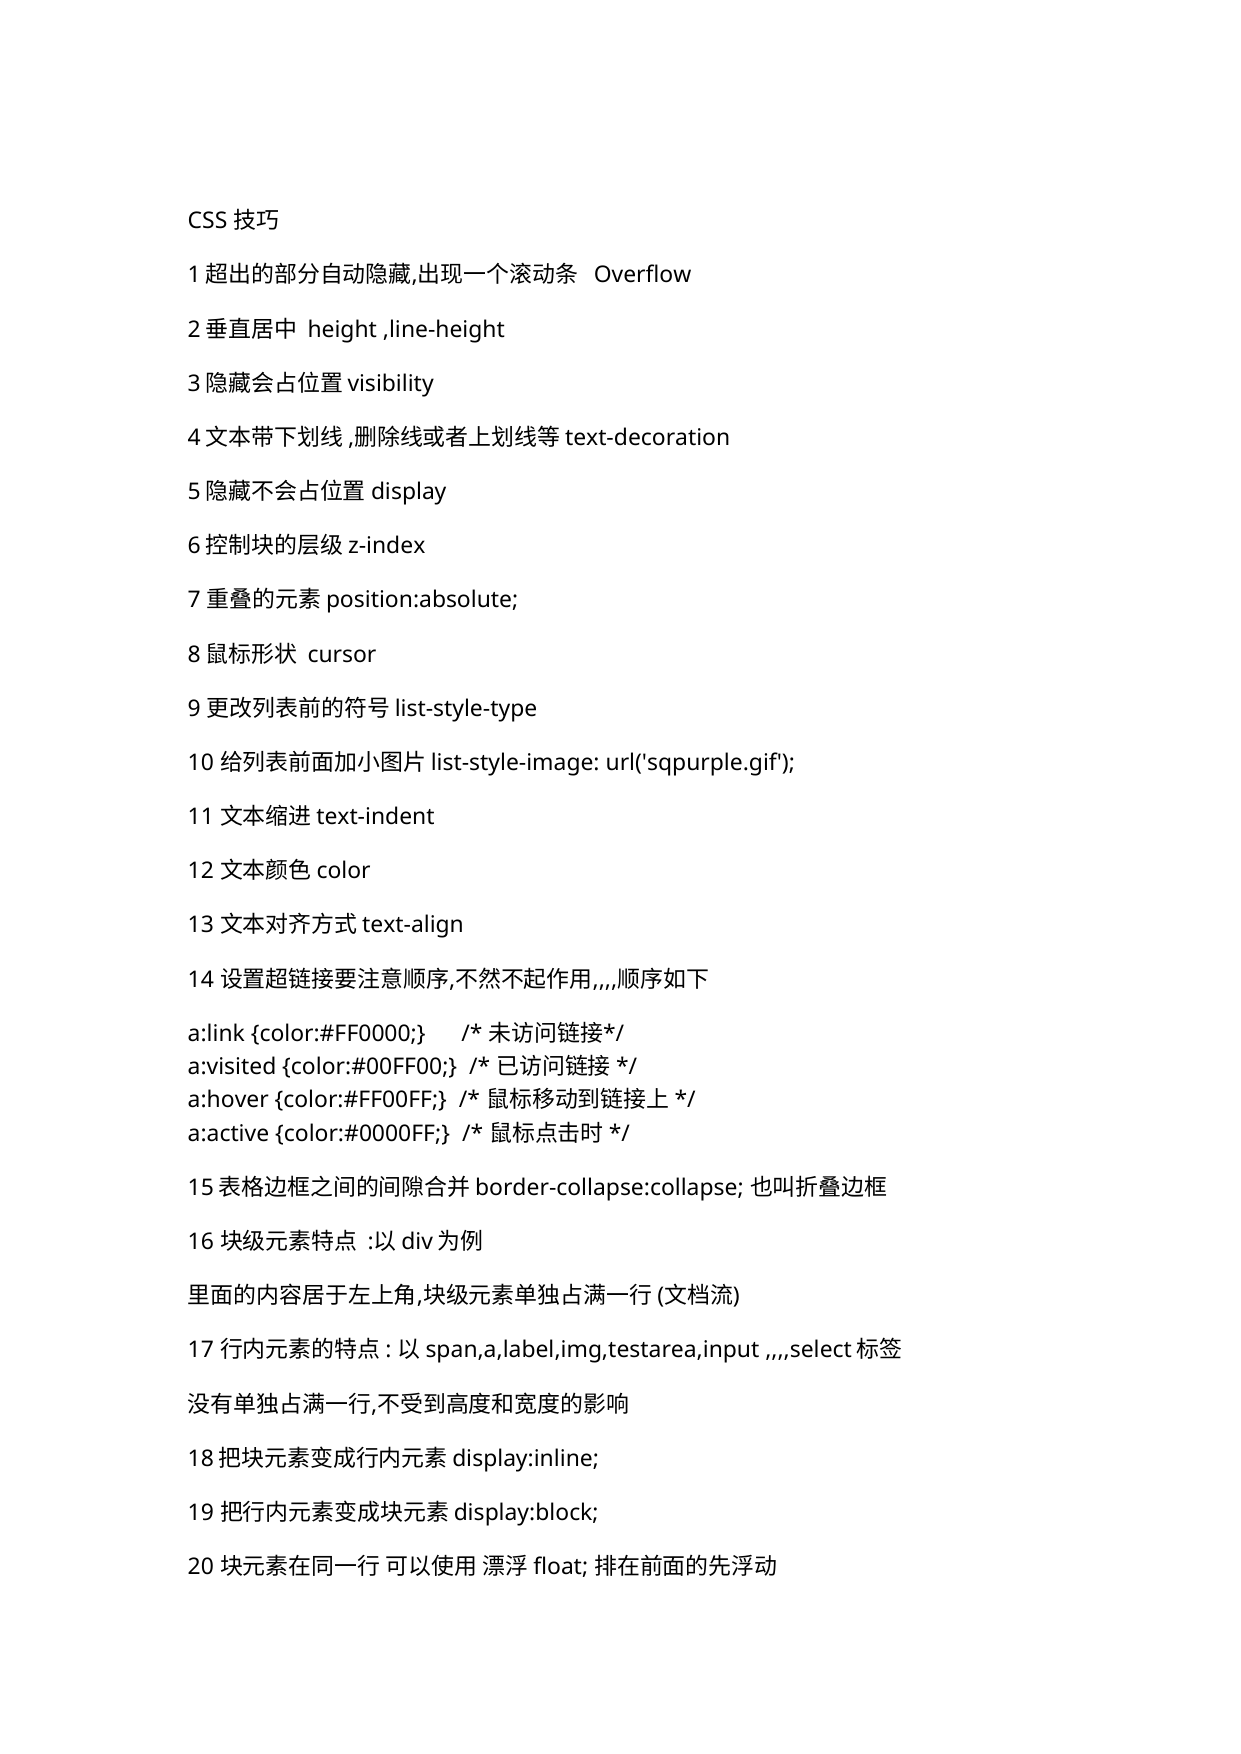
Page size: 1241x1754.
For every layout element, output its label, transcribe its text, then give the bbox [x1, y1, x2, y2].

text 10 给列表前面加小图片list-style-image: url('sqpurple.gif'); [187, 744, 1053, 777]
text 4文本带下划线 ,删除线或者上划线等text-decoration [187, 419, 1053, 452]
text 11 文本缩进text-indent [187, 798, 1053, 831]
text 18把块元素变成行内元素display:inline; [187, 1439, 1053, 1473]
text 14 设置超链接要注意顺序,不然不起作用,,,,顺序如下 [187, 960, 1053, 994]
text 16 块级元素特点 :以div为例 [187, 1223, 1053, 1256]
text 1超出的部分自动隐藏,出现一个滚动条 Overflow [187, 256, 1053, 289]
text 15表格边框之间的间隙合并border-collapse:collapse; 也叫折叠边框 [187, 1169, 1053, 1202]
text 2垂直居中 height ,line-height [187, 310, 1053, 344]
text 13 文本对齐方式text-align [187, 906, 1053, 939]
text 17 行内元素的特点 : 以 span,a,label,img,testarea,input ,,,,select标签 [187, 1331, 1053, 1364]
text 19 把行内元素变成块元素display:block; [187, 1494, 1053, 1527]
text 5隐藏不会占位置 display [187, 473, 1053, 506]
text 20 块元素在同一行 可以使用 漂浮 float; 排在前面的先浮动 [187, 1548, 1053, 1581]
text 12 文本颜色 color [187, 852, 1053, 885]
text 7 重叠的元素position:absolute; [187, 581, 1053, 614]
text 3隐藏会占位置visibility [187, 364, 1053, 398]
text 9 更改列表前的符号list-style-type [187, 689, 1053, 723]
text a:link {color:#FF0000;} /* 未访问链接*/ a:visited {color:#00FF00;} /* 已访问链接 */ a:hover {color:#FF00FF;} /* 鼠标移动到链接上 */ a:active {color:#0000FF;} /* 鼠标点击时 */ [187, 1014, 1053, 1148]
text CSS 技巧 [187, 202, 1053, 235]
text 里面的内容居于左上角,块级元素单独占满一行 (文档流) [187, 1277, 1053, 1310]
text 没有单独占满一行,不受到高度和宽度的影响 [187, 1385, 1053, 1419]
text 6控制块的层级 z-index [187, 527, 1053, 560]
text 8鼠标形状 cursor [187, 635, 1053, 669]
